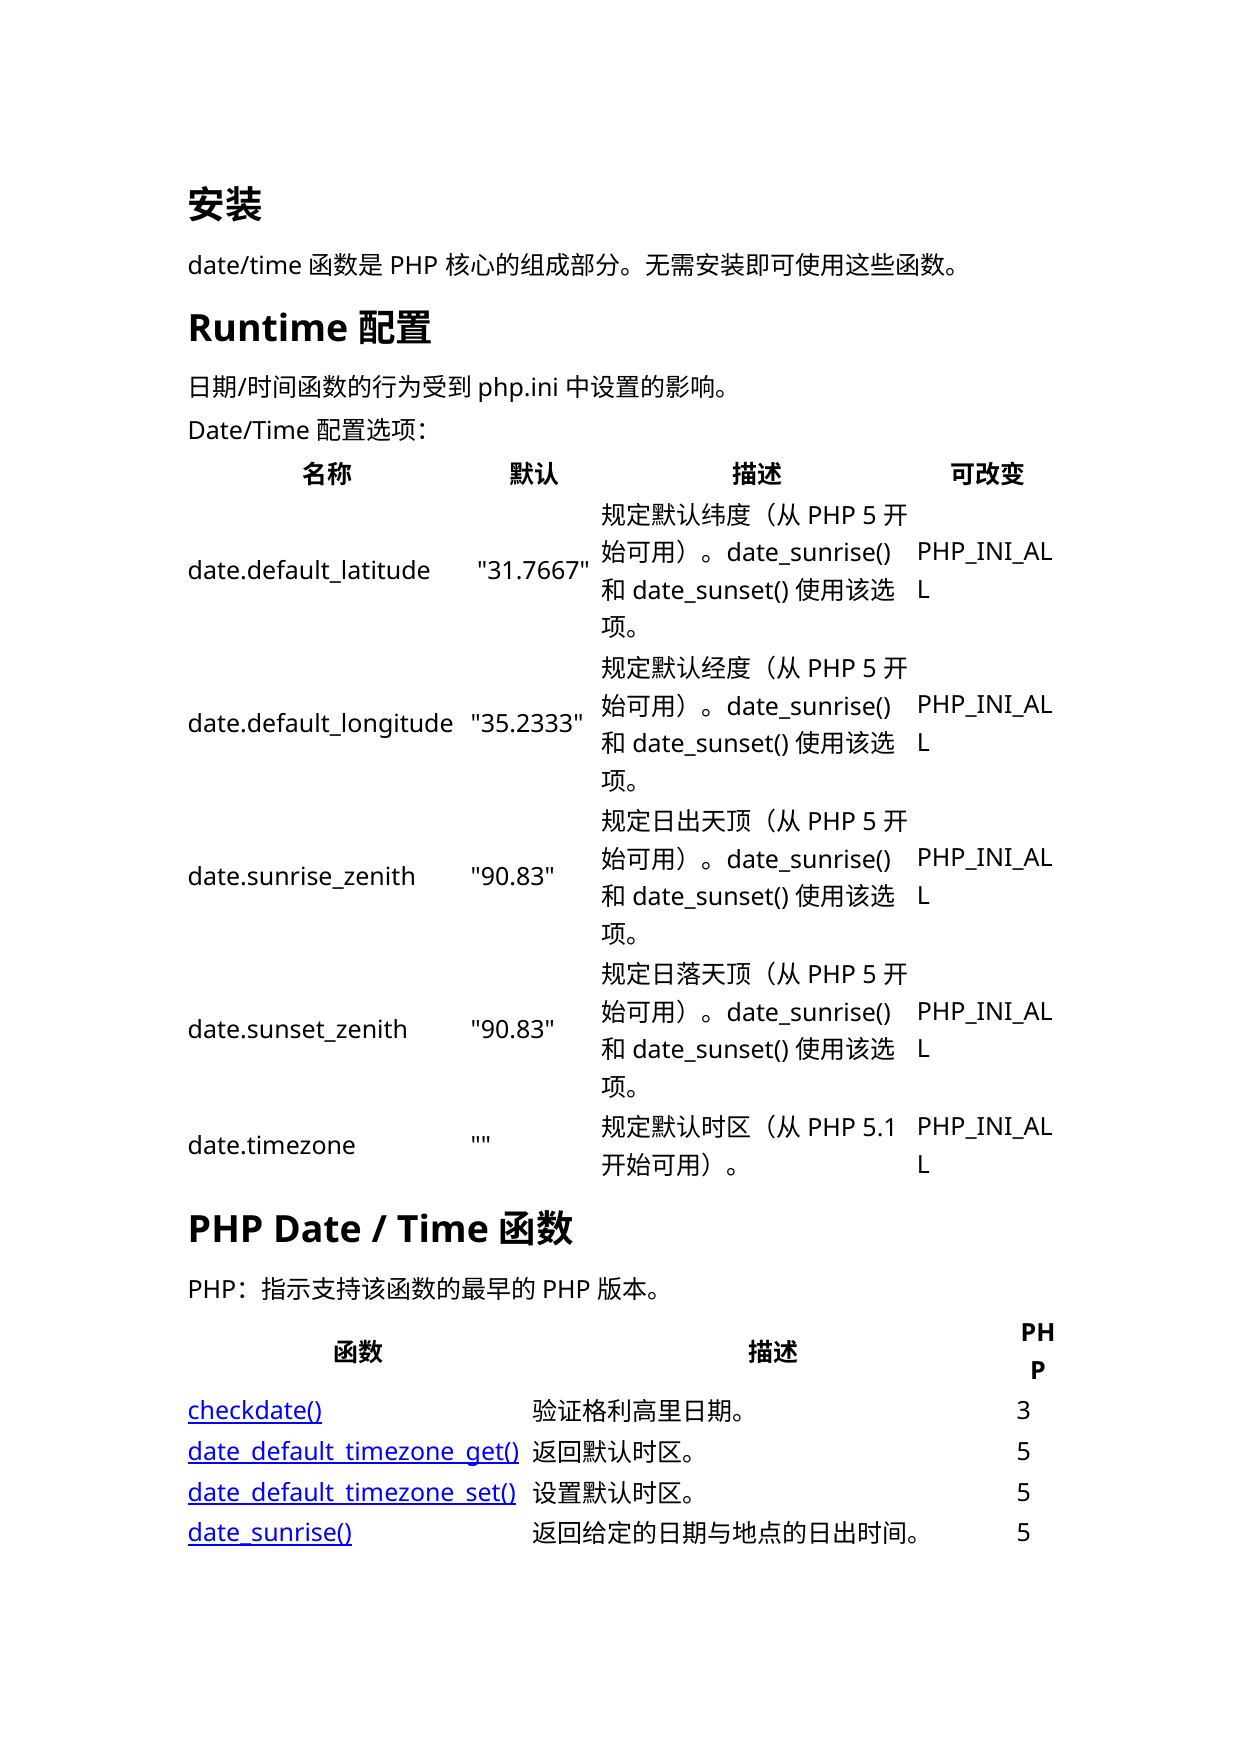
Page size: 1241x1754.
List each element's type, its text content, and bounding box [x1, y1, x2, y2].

table_cell "90.83" [469, 799, 600, 952]
table_cell 规定默认经度（从 PHP 5 开始可用）。date_sunrise() 和 date_sunset() 使用该选项。 [600, 646, 915, 799]
table_header PHP [1015, 1312, 1061, 1390]
table_cell 5 [1015, 1430, 1061, 1471]
table_cell date.sunset_zenith [186, 953, 469, 1106]
table_cell 规定默认时区（从 PHP 5.1 开始可用）。 [600, 1106, 915, 1184]
table_cell date_sunrise() [186, 1512, 531, 1552]
table_cell date.timezone [186, 1106, 469, 1184]
table_cell "" [469, 1106, 600, 1184]
table_cell 规定日落天顶（从 PHP 5 开始可用）。date_sunrise() 和 date_sunset() 使用该选项。 [600, 953, 915, 1106]
table_cell PHP_INI_ALL [915, 646, 1061, 799]
table_cell checkdate() [186, 1390, 531, 1430]
text PHP Date / Time 函数 [187, 1189, 1053, 1264]
text PHP：指示支持该函数的最早的 PHP 版本。 [187, 1269, 1053, 1306]
table_cell date.sunrise_zenith [186, 799, 469, 952]
table_cell PHP_INI_ALL [915, 493, 1061, 646]
table_cell "35.2333" [469, 646, 600, 799]
table_cell 返回默认时区。 [531, 1430, 1015, 1471]
text 日期/时间函数的行为受到 php.ini 中设置的影响。 [187, 367, 1053, 405]
text Runtime 配置 [187, 287, 1053, 362]
table_cell "90.83" [469, 953, 600, 1106]
text Date/Time 配置选项： [187, 410, 1053, 447]
table_cell 返回给定的日期与地点的日出时间。 [531, 1512, 1015, 1552]
table_cell date_default_timezone_get() [186, 1430, 531, 1471]
table_cell date_default_timezone_set() [186, 1471, 531, 1512]
table_header 描述 [531, 1312, 1015, 1390]
table_cell 规定日出天顶（从 PHP 5 开始可用）。date_sunrise() 和 date_sunset() 使用该选项。 [600, 799, 915, 952]
table_header 名称 [186, 453, 469, 493]
table_cell 规定默认纬度（从 PHP 5 开始可用）。date_sunrise() 和 date_sunset() 使用该选项。 [600, 493, 915, 646]
table_cell 验证格利高里日期。 [531, 1390, 1015, 1430]
table_cell "31.7667" [469, 493, 600, 646]
table_cell PHP_INI_ALL [915, 799, 1061, 952]
table_cell date.default_longitude [186, 646, 469, 799]
table_cell PHP_INI_ALL [915, 953, 1061, 1106]
table_cell 设置默认时区。 [531, 1471, 1015, 1512]
table_header 函数 [186, 1312, 531, 1390]
table_header 默认 [469, 453, 600, 493]
table_cell 5 [1015, 1471, 1061, 1512]
table_header 可改变 [915, 453, 1061, 493]
table_cell 3 [1015, 1390, 1061, 1430]
table_cell date.default_latitude [186, 493, 469, 646]
table_header 描述 [600, 453, 915, 493]
table_cell PHP_INI_ALL [915, 1106, 1061, 1184]
text date/time 函数是 PHP 核心的组成部分。无需安装即可使用这些函数。 [187, 244, 1053, 282]
text 安装 [187, 164, 1053, 239]
table_cell 5 [1015, 1512, 1061, 1552]
